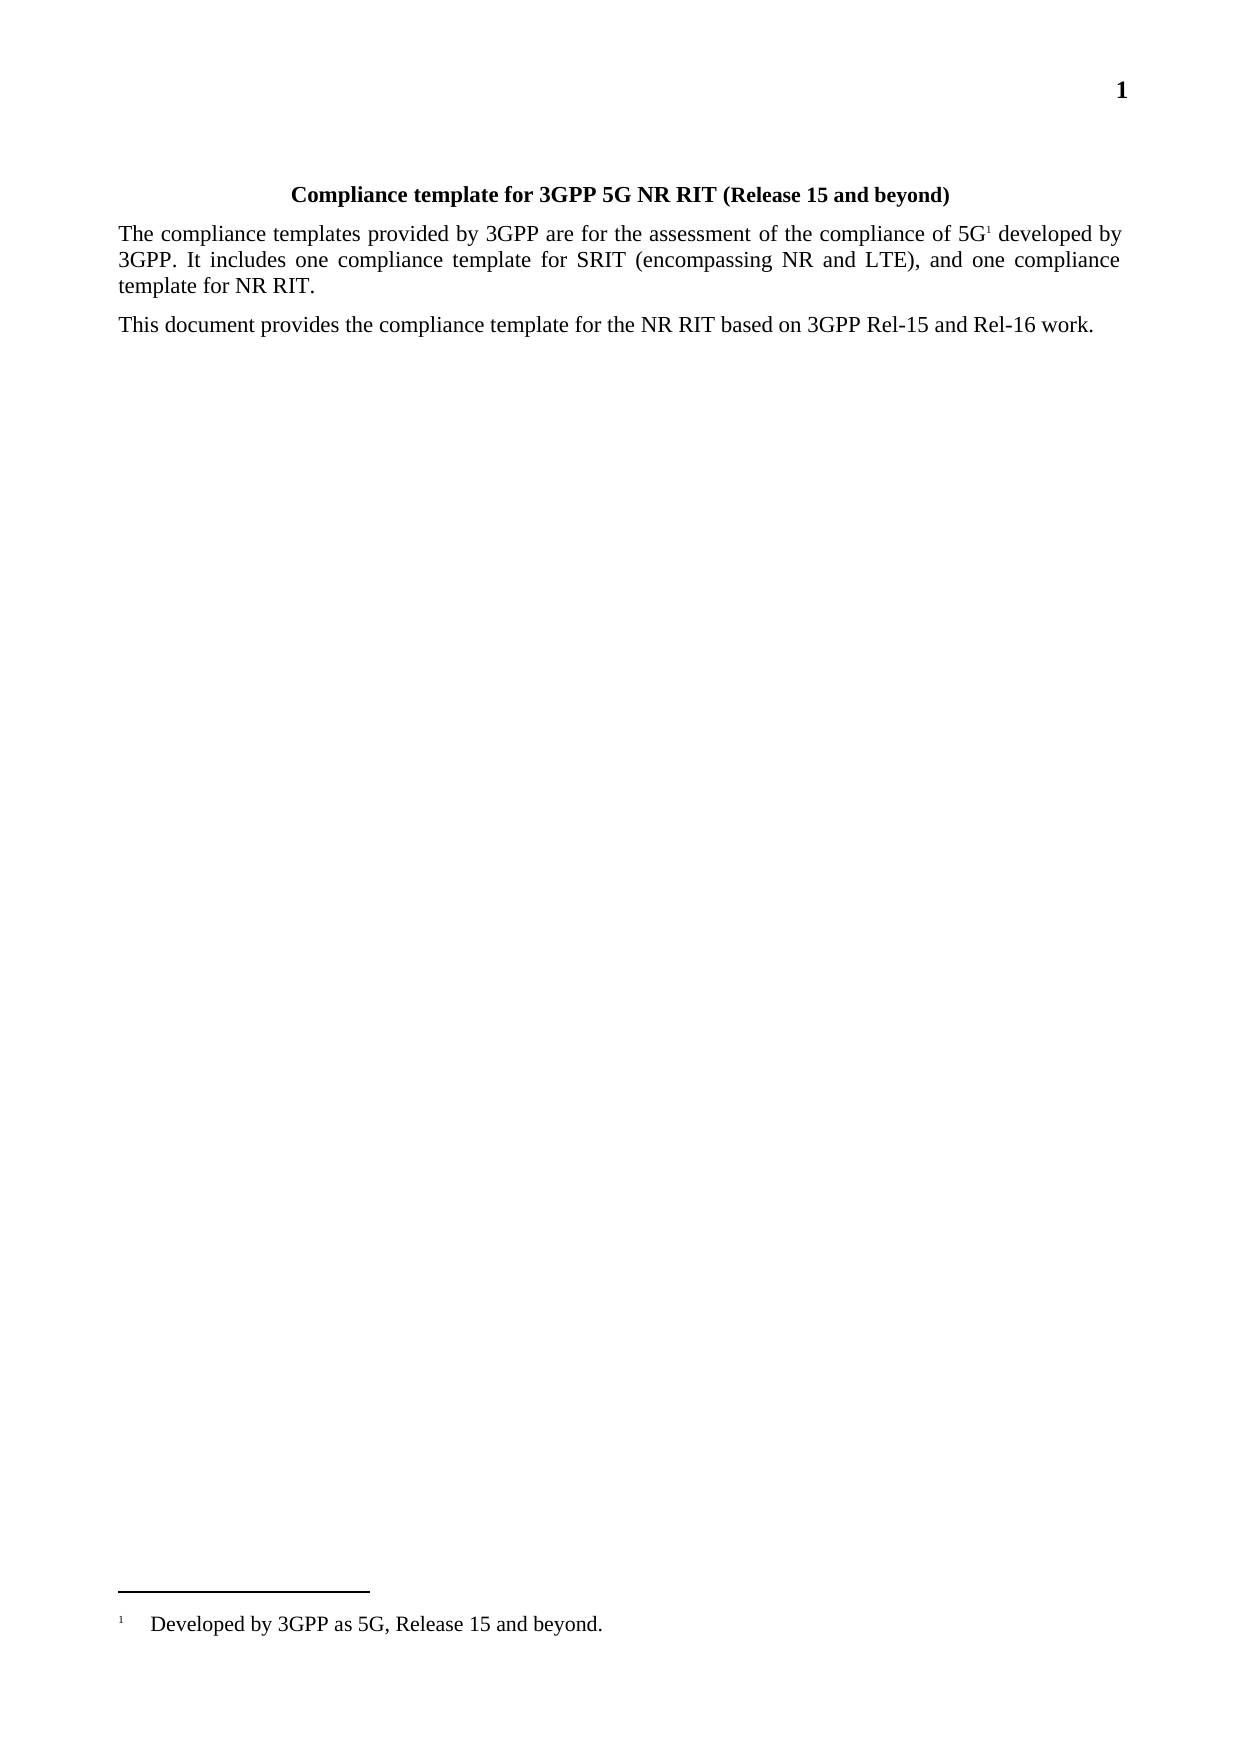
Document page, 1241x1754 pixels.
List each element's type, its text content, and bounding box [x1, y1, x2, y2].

text The compliance templates provided by 3GPP are for the assessment of the compliance of 5G developed by 3GPP. It includes one compliance template for SRIT (encompassing NR and LTE), and one compliance template for NR RIT. [118, 220, 1122, 299]
subtitle Compliance template for 3GPP 5G NR RIT (Release 15 and beyond) [118, 181, 1122, 207]
text This document provides the compliance template for the NR RIT based on 3GPP Rel-15 and Rel-16 work. [118, 311, 1122, 338]
